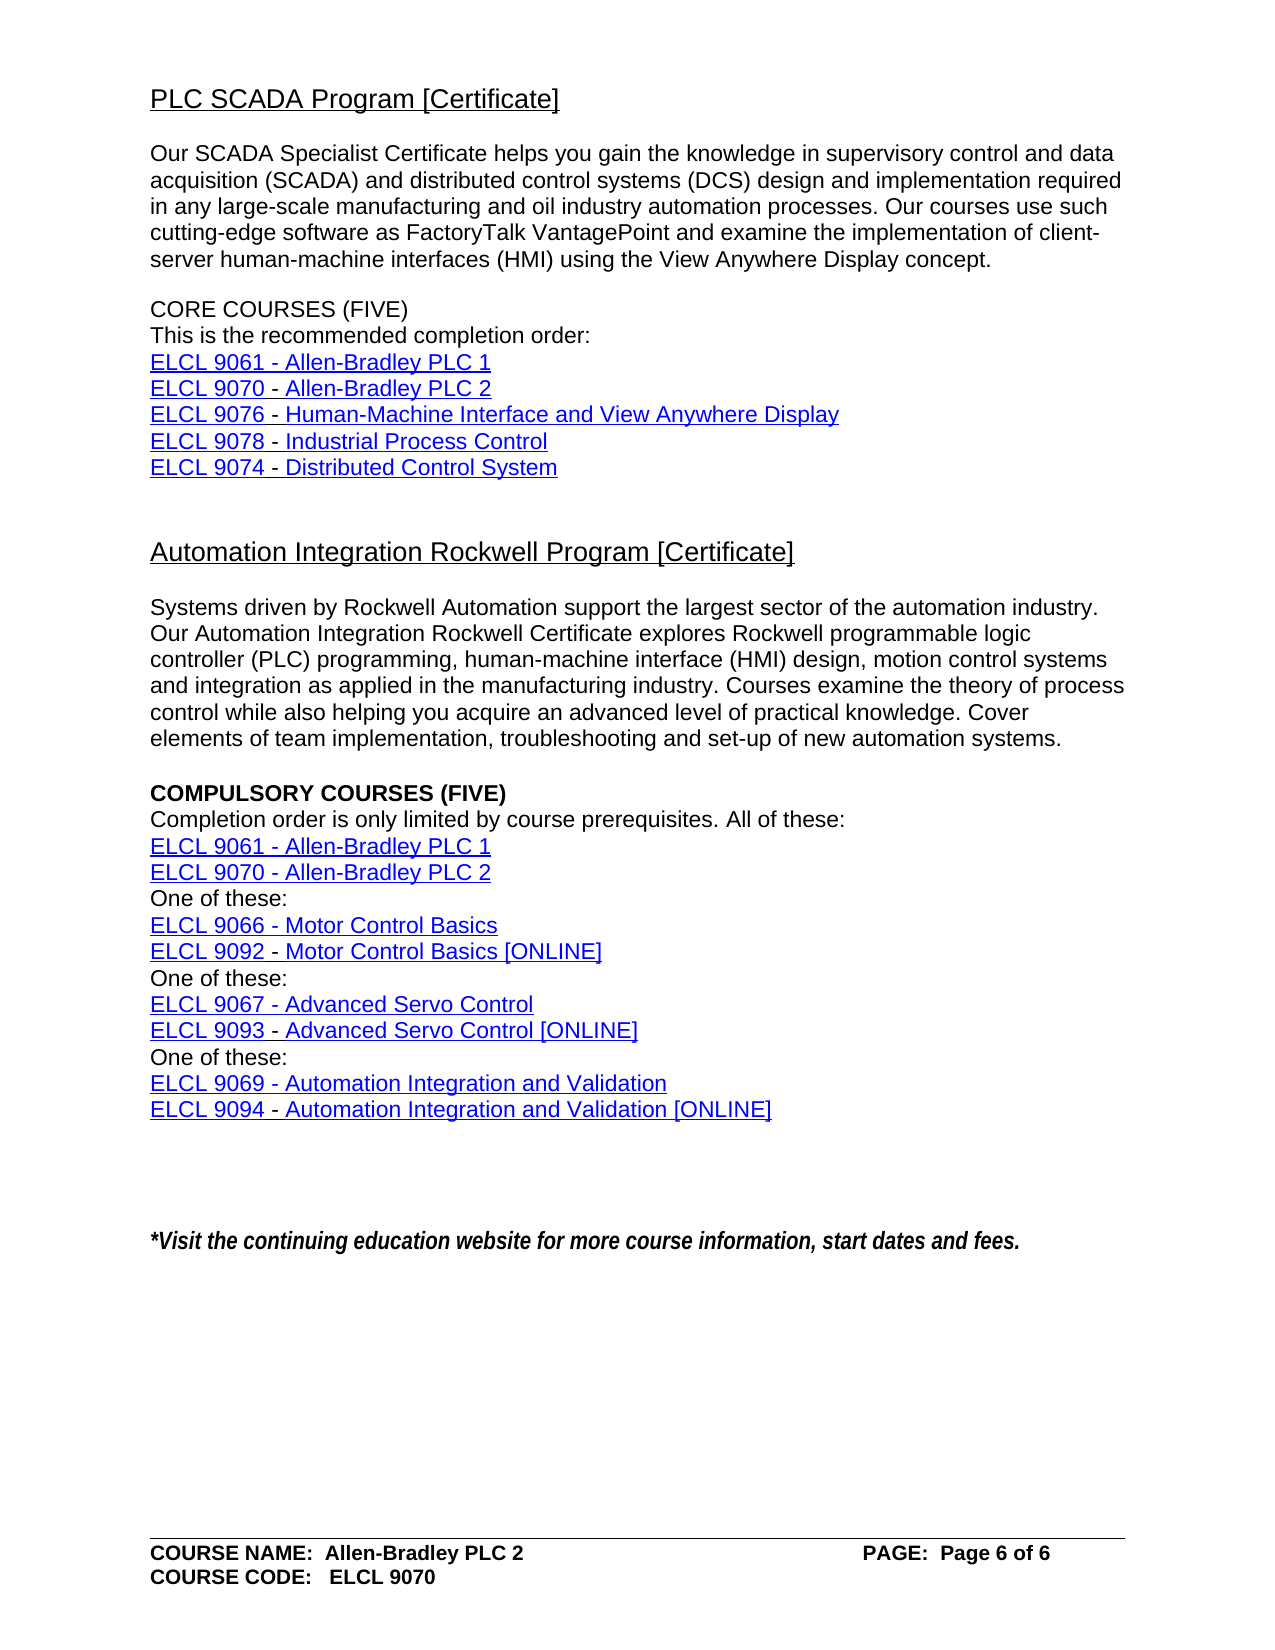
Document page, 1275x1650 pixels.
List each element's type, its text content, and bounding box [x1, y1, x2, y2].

title COMPULSORY COURSES (FIVE) [150, 780, 1125, 806]
text ELCL 9078 - Industrial Process Control [150, 428, 1125, 454]
text ELCL 9076 - Human-Machine Interface and View Anywhere Display [150, 401, 1125, 428]
text One of these: [150, 885, 1125, 912]
text ELCL 9094 - Automation Integration and Validation [ONLINE] [150, 1096, 1125, 1123]
text PLC SCADA Program [Certificate] [150, 83, 1125, 114]
text ELCL 9061 - Allen-Bradley PLC 1 [150, 833, 1125, 859]
text CORE COURSES (FIVE) [150, 296, 1125, 322]
text ELCL 9074 - Distributed Control System [150, 454, 1125, 481]
text Completion order is only limited by course prerequisites. All of these: [150, 806, 1125, 833]
text ELCL 9066 - Motor Control Basics [150, 912, 1125, 938]
text Our SCADA Specialist Certificate helps you gain the knowledge in supervisory control and data acquisition (SCADA) and distributed control systems (DCS) design and implementation required in any large-scale manufacturing and oil industry automation processes. Our courses use such cutting-edge software as FactoryTalk VantagePoint and examine the implementation of client-server human-machine interfaces (HMI) using the View Anywhere Display concept. [150, 140, 1125, 272]
text ELCL 9070 - Allen-Bradley PLC 2 [150, 859, 1125, 885]
text ELCL 9093 - Advanced Servo Control [ONLINE] [150, 1017, 1125, 1043]
text This is the recommended completion order: [150, 322, 1125, 349]
text One of these: [150, 964, 1125, 991]
text ELCL 9070 - Allen-Bradley PLC 2 [150, 375, 1125, 401]
text ELCL 9067 - Advanced Servo Control [150, 991, 1125, 1017]
text ELCL 9092 - Motor Control Basics [ONLINE] [150, 938, 1125, 964]
title Automation Integration Rockwell Program [Certificate] [150, 536, 1125, 567]
text *Visit the continuing education website for more course information, start dates and fees. [150, 1226, 1125, 1254]
text ELCL 9061 - Allen-Bradley PLC 1 [150, 349, 1125, 375]
title Systems driven by Rockwell Automation support the largest sector of the automation industry. Our Automation Integration Rockwell Certificate explores Rockwell programmable logic controller (PLC) programming, human-machine interface (HMI) design, motion control systems and integration as applied in the manufacturing industry. Courses examine the theory of process control while also helping you acquire an advanced level of practical knowledge. Cover elements of team implementation, troubleshooting and set-up of new automation systems. [150, 593, 1125, 752]
text ELCL 9069 - Automation Integration and Validation [150, 1070, 1125, 1096]
text One of these: [150, 1043, 1125, 1070]
